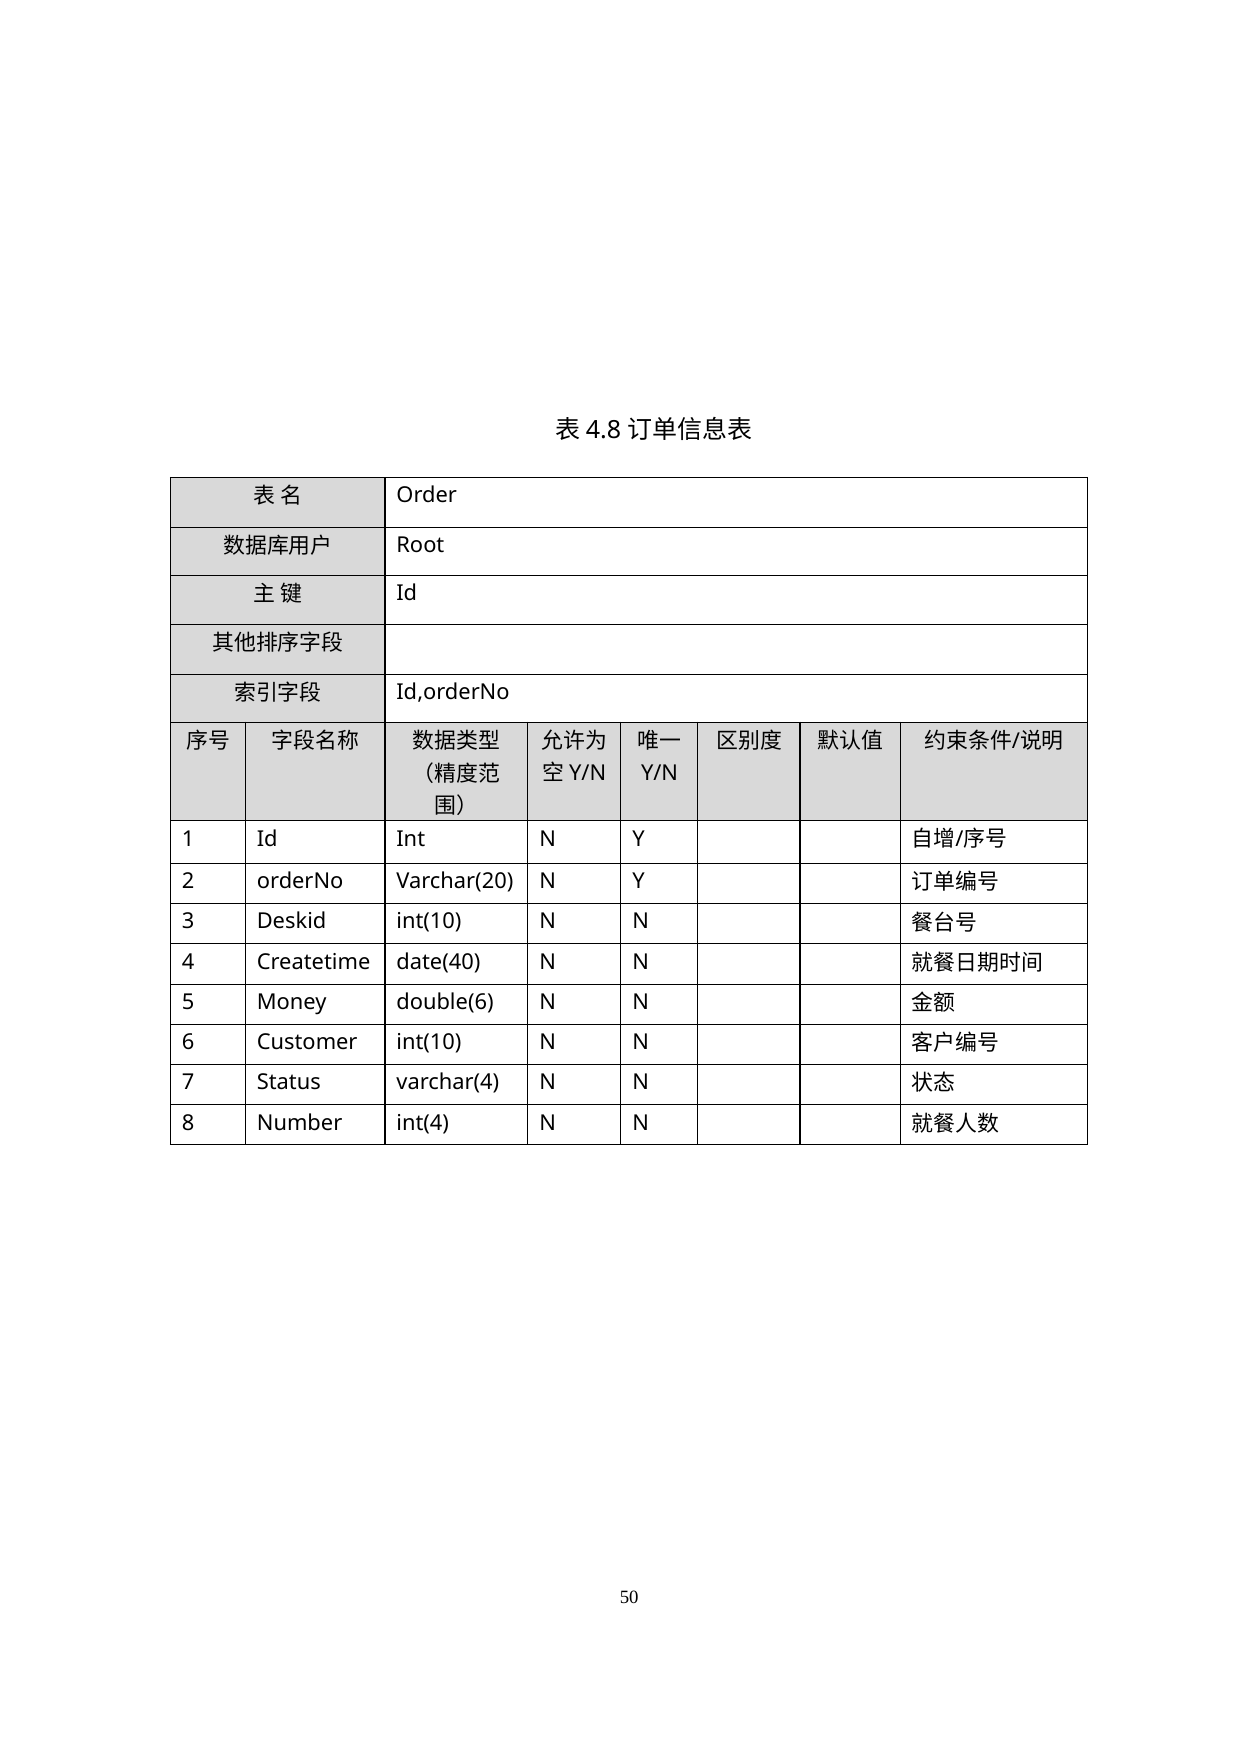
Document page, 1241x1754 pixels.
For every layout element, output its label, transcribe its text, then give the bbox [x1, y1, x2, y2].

table_cell Deskid [246, 904, 384, 943]
table_cell [801, 944, 900, 983]
table_cell [698, 985, 799, 1024]
table_cell 默认值 [801, 723, 900, 820]
table_cell 唯一Y/N [621, 723, 697, 820]
table_cell 8 [171, 1105, 245, 1144]
table_cell N [621, 904, 697, 943]
table_cell 7 [171, 1065, 245, 1104]
table_cell int(10) [386, 904, 527, 943]
table_cell [801, 904, 900, 943]
table_cell Id,orderNo [386, 675, 1087, 722]
table_cell N [528, 1065, 620, 1104]
table_cell Number [246, 1105, 384, 1144]
table_cell 数据类型（精度范围） [386, 723, 527, 820]
table_cell 金额 [901, 985, 1087, 1024]
table_cell 约束条件/说明 [901, 723, 1087, 820]
table_cell int(10) [386, 1025, 527, 1064]
table_cell Root [386, 528, 1087, 575]
table_cell N [528, 1105, 620, 1144]
table_cell N [528, 821, 620, 863]
table_cell orderNo [246, 864, 384, 903]
table_cell [801, 1105, 900, 1144]
table_cell [698, 864, 799, 903]
table_cell [698, 944, 799, 983]
table_cell Id [246, 821, 384, 863]
table_cell 6 [171, 1025, 245, 1064]
table_cell 餐台号 [901, 904, 1087, 943]
table_cell [801, 864, 900, 903]
table_cell 主 键 [171, 576, 384, 624]
table_cell 1 [171, 821, 245, 863]
table_cell 就餐日期时间 [901, 944, 1087, 983]
table_cell 客户编号 [901, 1025, 1087, 1064]
table_cell N [528, 985, 620, 1024]
table_cell [698, 904, 799, 943]
table_cell Y [621, 864, 697, 903]
table_cell N [621, 944, 697, 983]
table_cell 4 [171, 944, 245, 983]
table_header Order [386, 478, 1087, 527]
table_cell 5 [171, 985, 245, 1024]
table_cell 字段名称 [246, 723, 384, 820]
table_cell Customer [246, 1025, 384, 1064]
table_cell Id [386, 576, 1087, 624]
table_cell 索引字段 [171, 675, 384, 722]
table_cell 其他排序字段 [171, 625, 384, 674]
table_cell Status [246, 1065, 384, 1104]
table_cell double(6) [386, 985, 527, 1024]
table_cell 序号 [171, 723, 245, 820]
text 表4.8 订单信息表 [142, 396, 1116, 461]
table_cell 数据库用户 [171, 528, 384, 575]
table_cell N [528, 864, 620, 903]
table_cell N [621, 1065, 697, 1104]
table_cell [698, 821, 799, 863]
table_cell N [528, 1025, 620, 1064]
table_cell int(4) [386, 1105, 527, 1144]
table_cell Money [246, 985, 384, 1024]
table_cell [801, 821, 900, 863]
table_cell Varchar(20) [386, 864, 527, 903]
table_cell [801, 985, 900, 1024]
table_cell N [621, 1105, 697, 1144]
table_cell N [528, 944, 620, 983]
table_cell Y [621, 821, 697, 863]
table_cell 3 [171, 904, 245, 943]
table_cell N [621, 985, 697, 1024]
table_cell [801, 1025, 900, 1064]
table_cell [698, 1105, 799, 1144]
table_cell N [528, 904, 620, 943]
table_cell 自增/序号 [901, 821, 1087, 863]
table_cell 2 [171, 864, 245, 903]
table_header 表 名 [171, 478, 384, 527]
table_cell 就餐人数 [901, 1105, 1087, 1144]
table_cell 订单编号 [901, 864, 1087, 903]
table_cell Int [386, 821, 527, 863]
table_cell date(40) [386, 944, 527, 983]
table_cell [698, 1025, 799, 1064]
table_cell [698, 1065, 799, 1104]
table_cell 状态 [901, 1065, 1087, 1104]
table_cell [801, 1065, 900, 1104]
table_cell 允许为空Y/N [528, 723, 620, 820]
table_cell varchar(4) [386, 1065, 527, 1104]
table_cell [386, 625, 1087, 674]
table_cell Createtime [246, 944, 384, 983]
table_cell 区别度 [698, 723, 799, 820]
table_cell N [621, 1025, 697, 1064]
